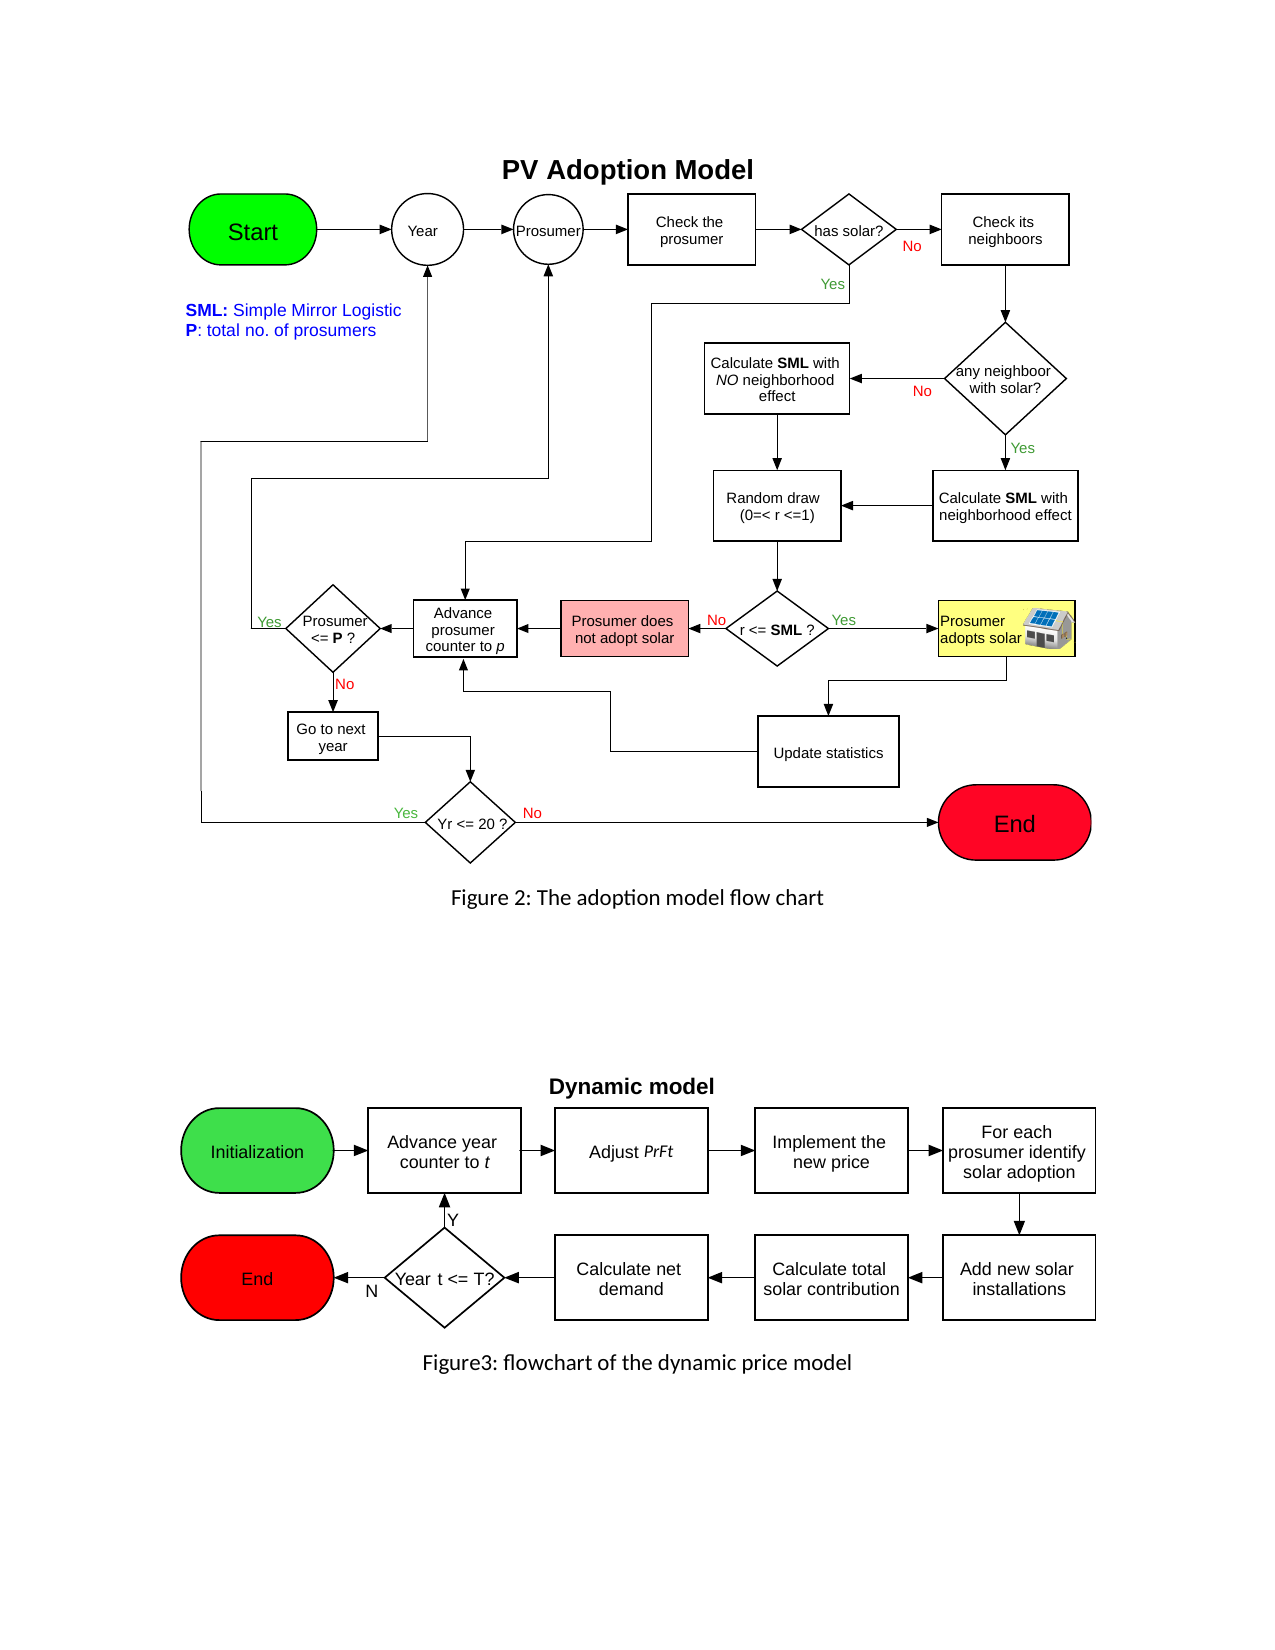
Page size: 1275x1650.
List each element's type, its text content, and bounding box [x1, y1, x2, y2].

text Figure 2: The adoption model flow chart [150, 883, 1125, 911]
text Figure3: flowchart of the dynamic price model [150, 1348, 1125, 1376]
